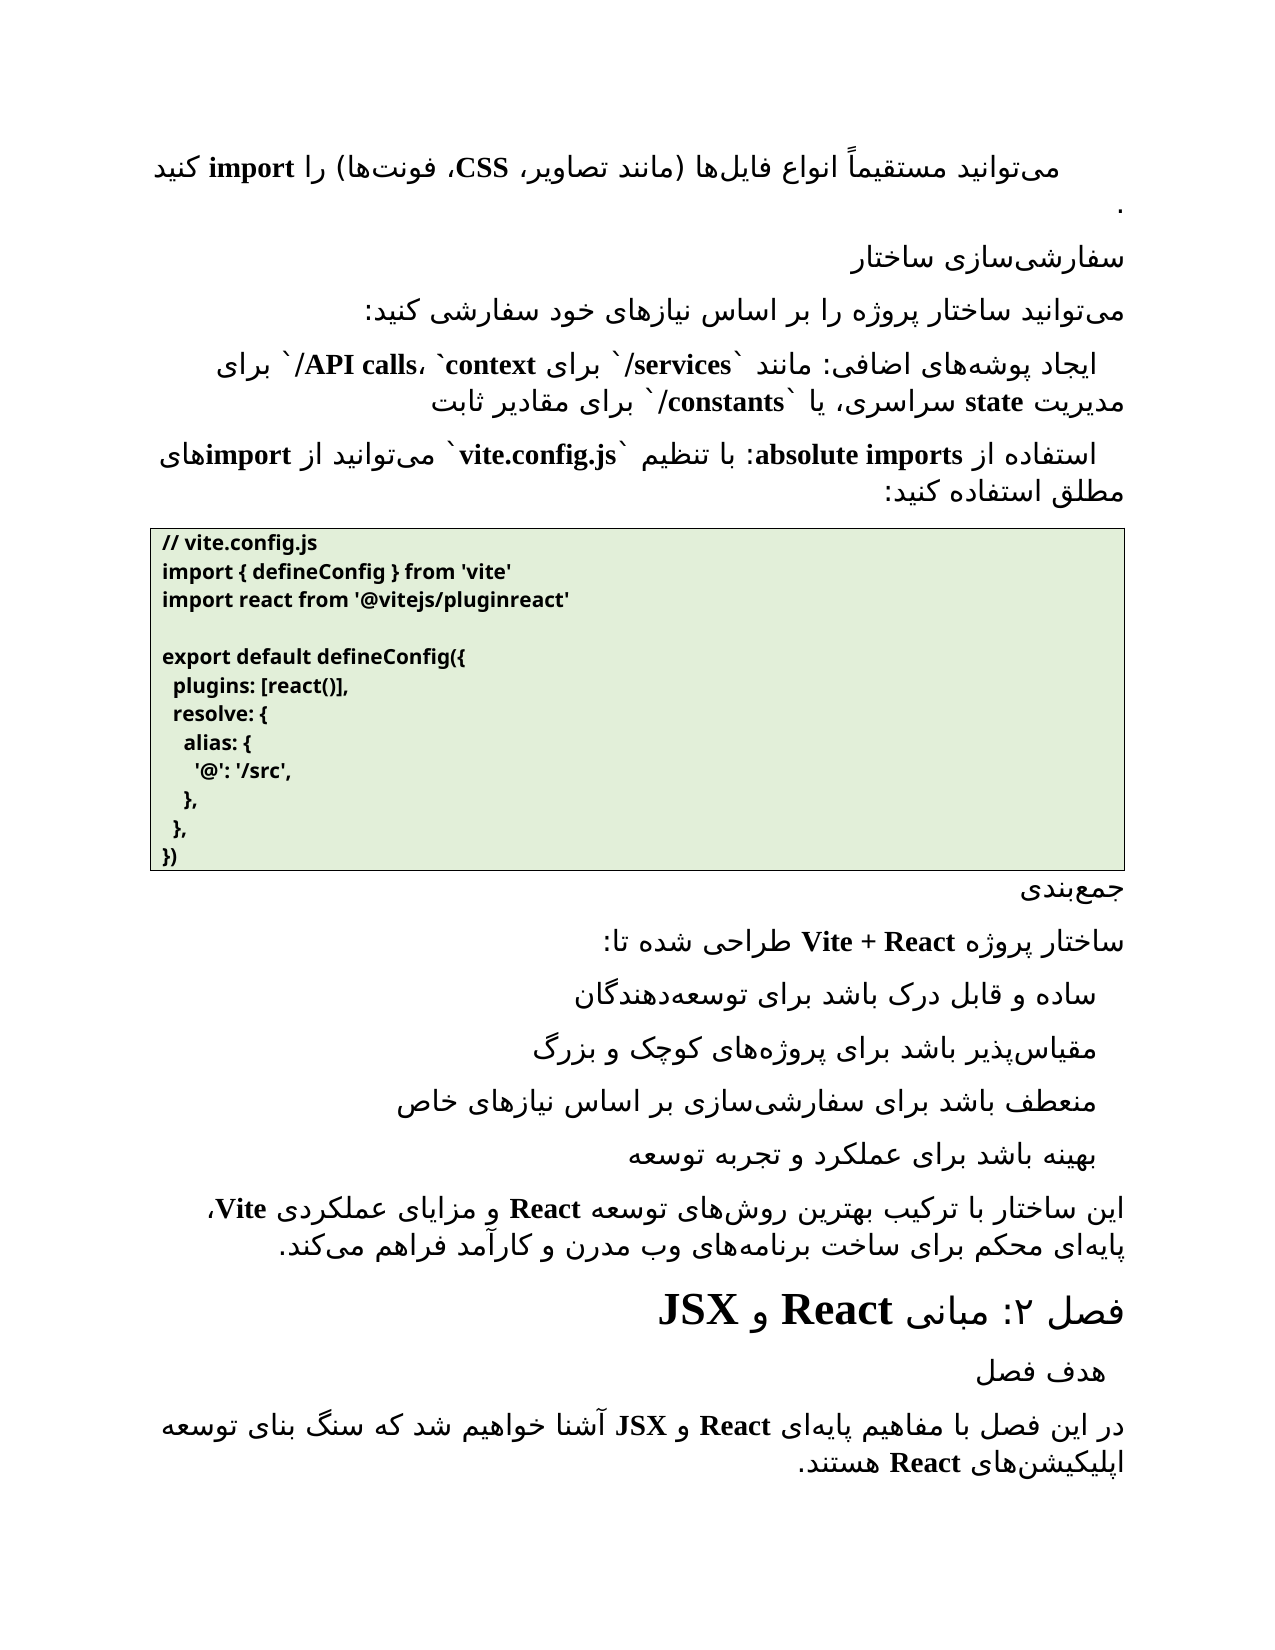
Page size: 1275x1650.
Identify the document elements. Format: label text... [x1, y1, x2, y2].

text می‌توانید مستقیماً انواع فایل‌ها (مانند تصاویر، CSS، فونت‌ها) را import کنید . [150, 150, 1125, 221]
text استفاده از absolute imports: با تنظیم `vite.config.js` می‌توانید از importهای مطلق استفاده کنید: [150, 437, 1125, 508]
text سفارشی‌سازی ساختار [150, 240, 1125, 274]
text ساختار پروژه Vite + React طراحی شده تا: [150, 924, 1125, 958]
text مقیاس‌پذیر باشد برای پروژه‌های کوچک و بزرگ [150, 1031, 1125, 1065]
text در این فصل با مفاهیم پایه‌ای React و JSX آشنا خواهیم شد که سنگ بنای توسعه اپلیکیشن‌های React هستند. [150, 1408, 1125, 1479]
text می‌توانید ساختار پروژه را بر اساس نیازهای خود سفارشی کنید: [150, 293, 1125, 327]
text منعطف باشد برای سفارشی‌سازی بر اساس نیازهای خاص [150, 1084, 1125, 1118]
text این ساختار با ترکیب بهترین روش‌های توسعه React و مزایای عملکردی Vite، پایه‌ای محکم برای ساخت برنامه‌های وب مدرن و کارآمد فراهم می‌کند. [150, 1191, 1125, 1262]
table_header // vite.config.js import { defineConfig } from 'vite' import react from '@vitejs/pluginreact' export default defineConfig({ plugins: [react()], resolve: { alias: { '@': '/src', }, }, }) [151, 529, 1124, 870]
subtitle فصل ۲: مبانی React و JSX [150, 1281, 1125, 1334]
text بهینه باشد برای عملکرد و تجربه توسعه [150, 1138, 1125, 1172]
text ساده و قابل درک باشد برای توسعه‌دهندگان [150, 978, 1125, 1012]
text ایجاد پوشه‌های اضافی: مانند `services/` برای API calls، `context/` برای مدیریت state سراسری، یا `constants/` برای مقادیر ثابت [150, 347, 1125, 418]
text هدف فصل [150, 1355, 1125, 1389]
text جمع‌بندی [150, 871, 1125, 905]
